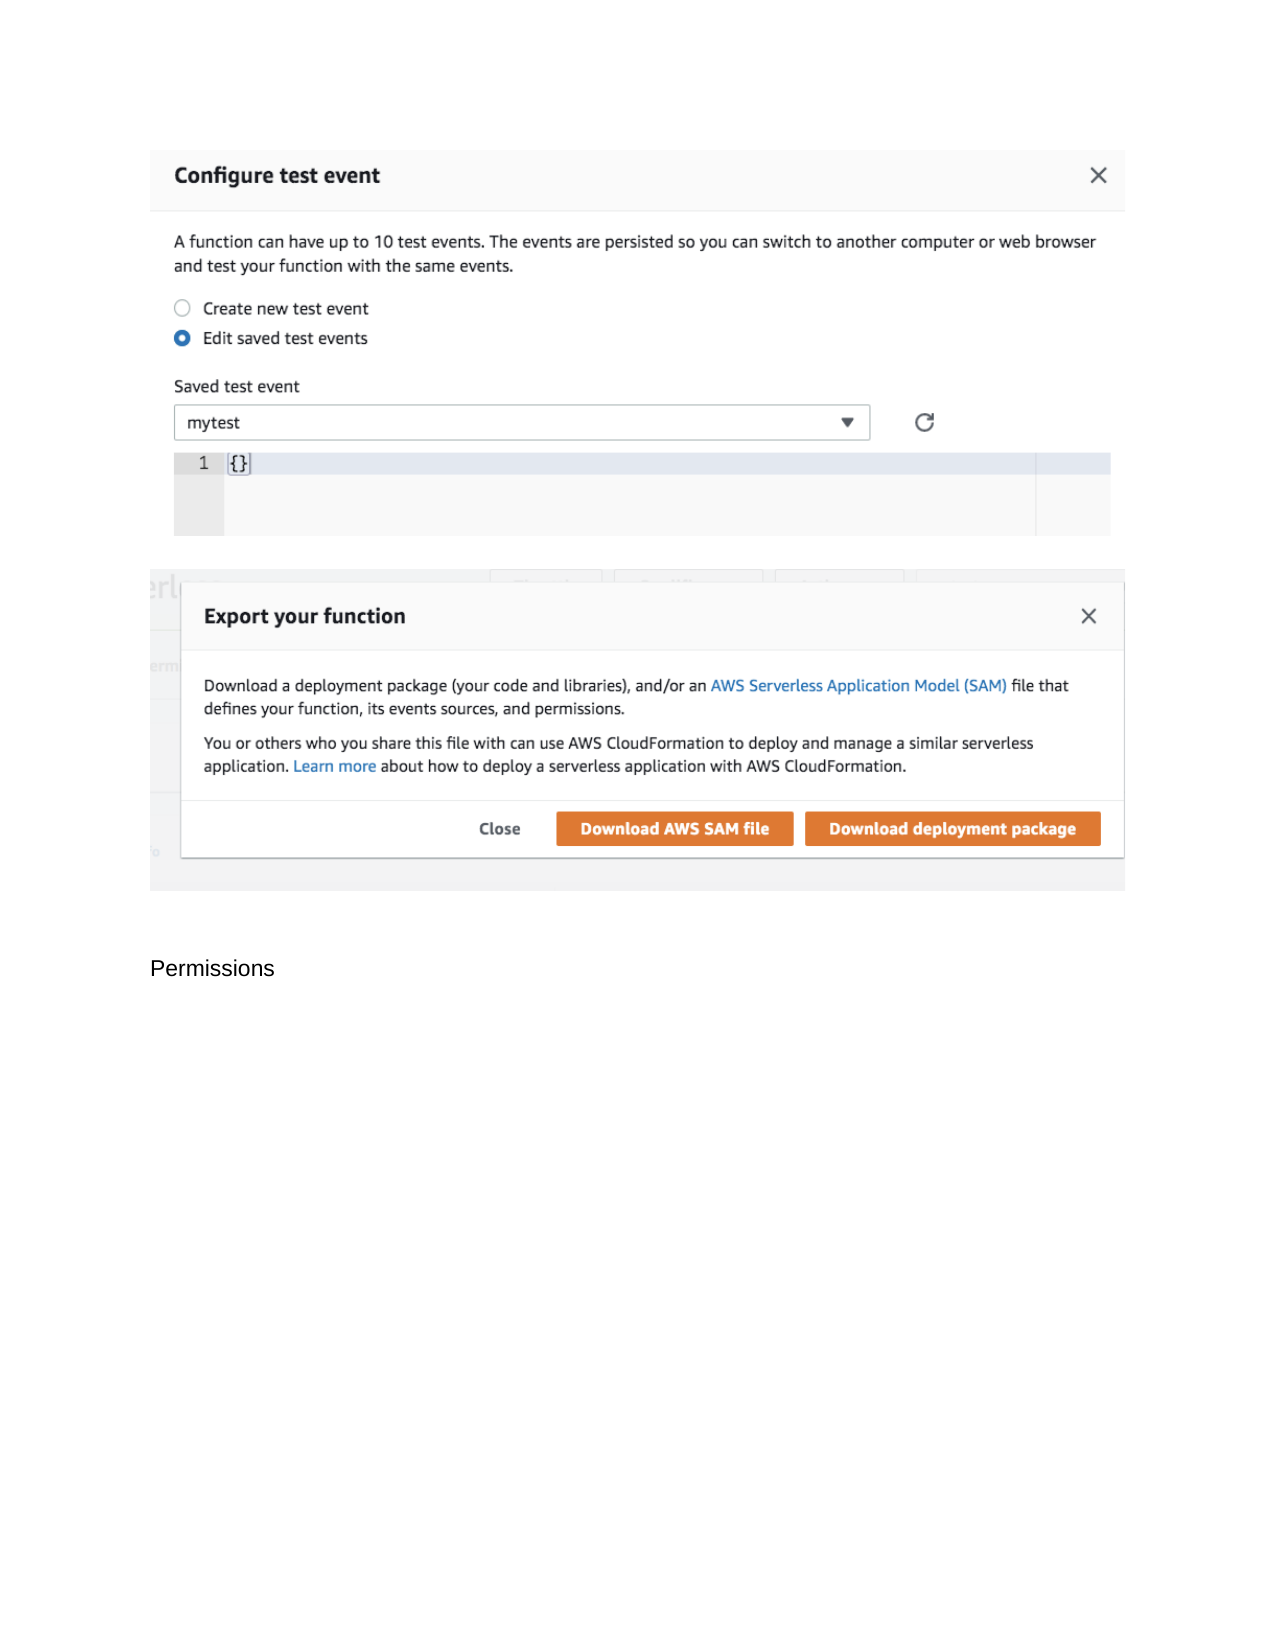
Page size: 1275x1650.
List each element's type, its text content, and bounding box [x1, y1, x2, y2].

text Permissions [150, 954, 1125, 981]
picture [150, 569, 1125, 891]
picture [150, 150, 1125, 536]
